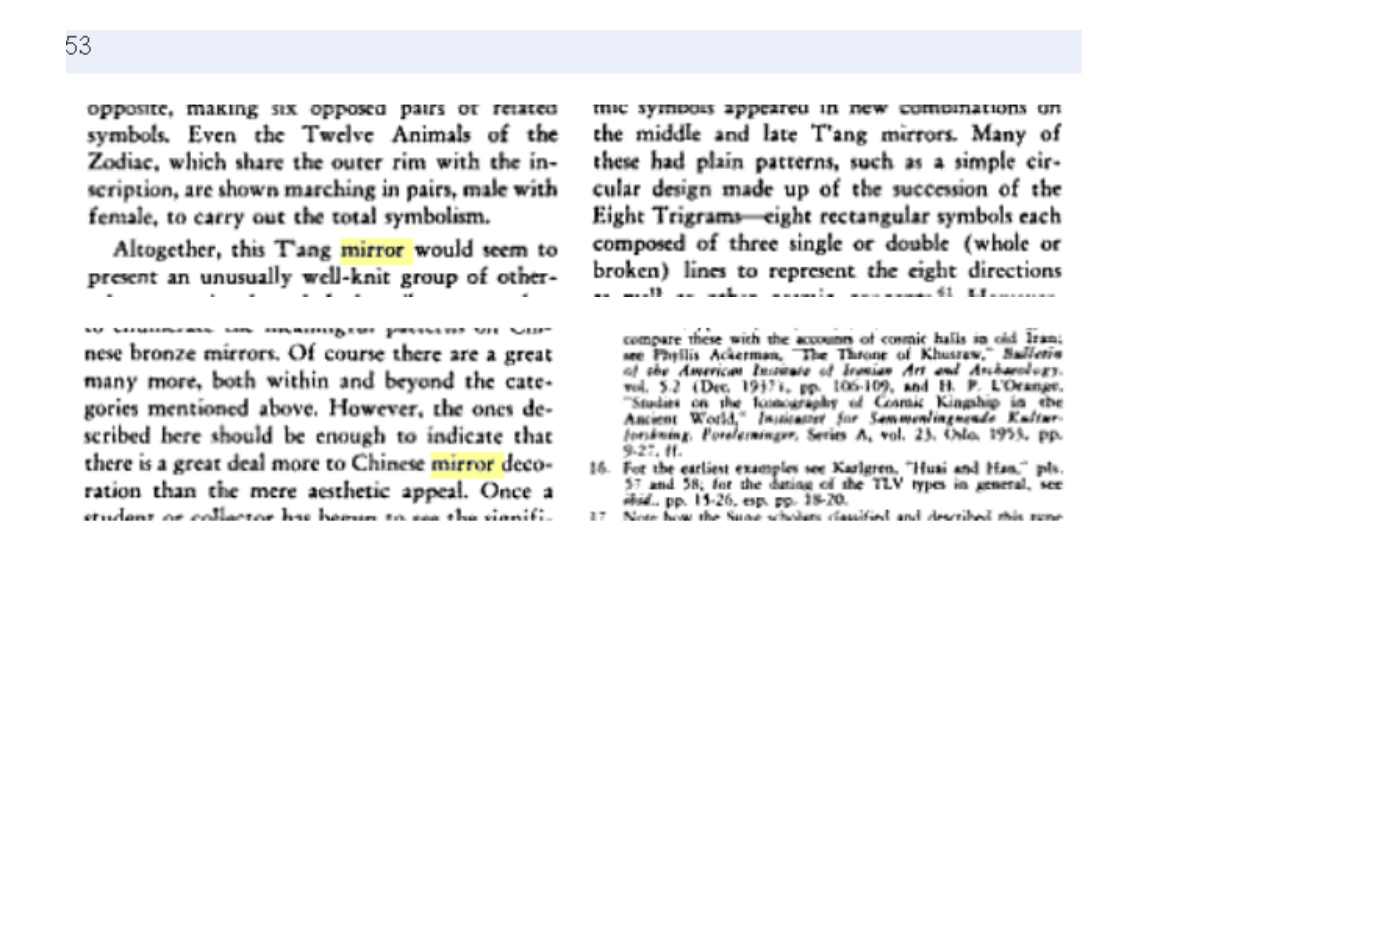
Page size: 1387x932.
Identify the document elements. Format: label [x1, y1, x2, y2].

picture [66, 30, 1082, 532]
